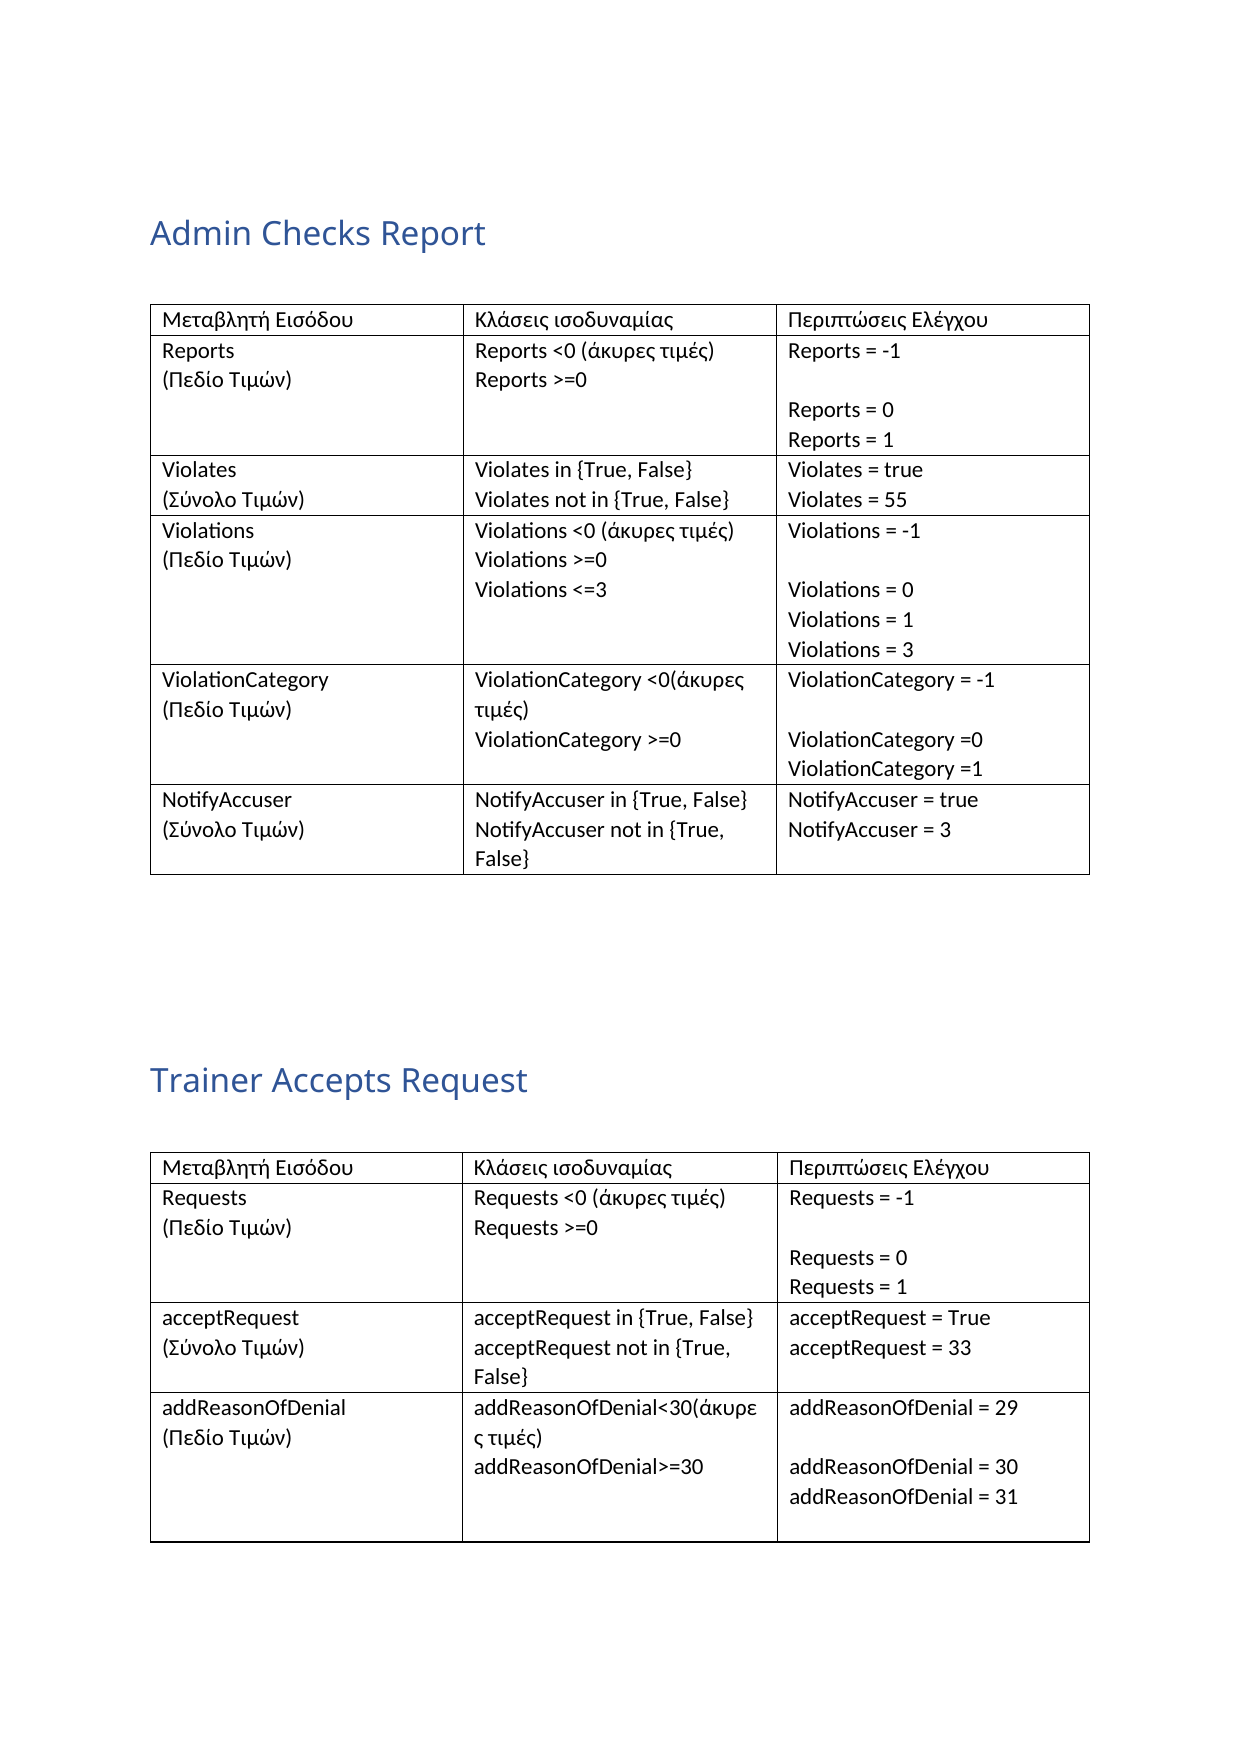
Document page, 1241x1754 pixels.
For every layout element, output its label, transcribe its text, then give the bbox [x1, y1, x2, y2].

table_header Περιπτώσεις Ελέγχου [778, 1153, 1089, 1182]
table_cell Requests <0 (άκυρες τιμές) Requests >=0 [463, 1184, 777, 1302]
table_cell ViolationCategory (Πεδίο Τιμών) [151, 665, 463, 784]
table_cell acceptRequest = True acceptRequest = 33 [778, 1303, 1089, 1392]
table_header Κλάσεις ισοδυναμίας [463, 1153, 777, 1182]
table_cell Requests = -1 Requests = 0 Requests = 1 [778, 1184, 1089, 1302]
table_header Κλάσεις ισοδυναμίας [464, 305, 776, 335]
table_cell Reports = -1 Reports = 0 Reports = 1 [777, 336, 1089, 454]
table_cell ViolationCategory = -1 ViolationCategory =0 ViolationCategory =1 [777, 665, 1089, 784]
table_cell NotifyAccuser in {True, False} NotifyAccuser not in {True, False} [464, 785, 776, 874]
subtitle Admin Checks Report [150, 210, 1090, 255]
table_cell Violations <0 (άκυρες τιμές) Violations >=0 Violations <=3 [464, 516, 776, 664]
table_cell addReasonOfDenial<30(άκυρες τιμές) addReasonOfDenial>=30 [463, 1393, 777, 1541]
table_cell acceptRequest in {True, False} acceptRequest not in {True, False} [463, 1303, 777, 1392]
table_cell Reports <0 (άκυρες τιμές) Reports >=0 [464, 336, 776, 454]
table_header Μεταβλητή Εισόδου [151, 305, 463, 335]
table_cell addReasonOfDenial (Πεδίο Τιμών) [151, 1393, 462, 1541]
table_cell NotifyAccuser = true NotifyAccuser = 3 [777, 785, 1089, 874]
table_cell Requests (Πεδίο Τιμών) [151, 1184, 462, 1302]
table_cell addReasonOfDenial = 29 addReasonOfDenial = 30 addReasonOfDenial = 31 [778, 1393, 1089, 1541]
table_cell Violates (Σύνολο Τιμών) [151, 456, 463, 515]
table_cell Violates = true Violates = 55 [777, 456, 1089, 515]
table_cell NotifyAccuser (Σύνολο Τιμών) [151, 785, 463, 874]
table_cell Violations = -1 Violations = 0 Violations = 1 Violations = 3 [777, 516, 1089, 664]
table_cell ViolationCategory <0(άκυρες τιμές) ViolationCategory >=0 [464, 665, 776, 784]
table_header Περιπτώσεις Ελέγχου [777, 305, 1089, 335]
table_header Μεταβλητή Εισόδου [151, 1153, 462, 1182]
table_cell Reports (Πεδίο Τιμών) [151, 336, 463, 454]
table_cell Violations (Πεδίο Τιμών) [151, 516, 463, 664]
table_cell acceptRequest (Σύνολο Τιμών) [151, 1303, 462, 1392]
subtitle Trainer Accepts Request [150, 1057, 1090, 1103]
table_cell Violates in {True, False} Violates not in {True, False} [464, 456, 776, 515]
